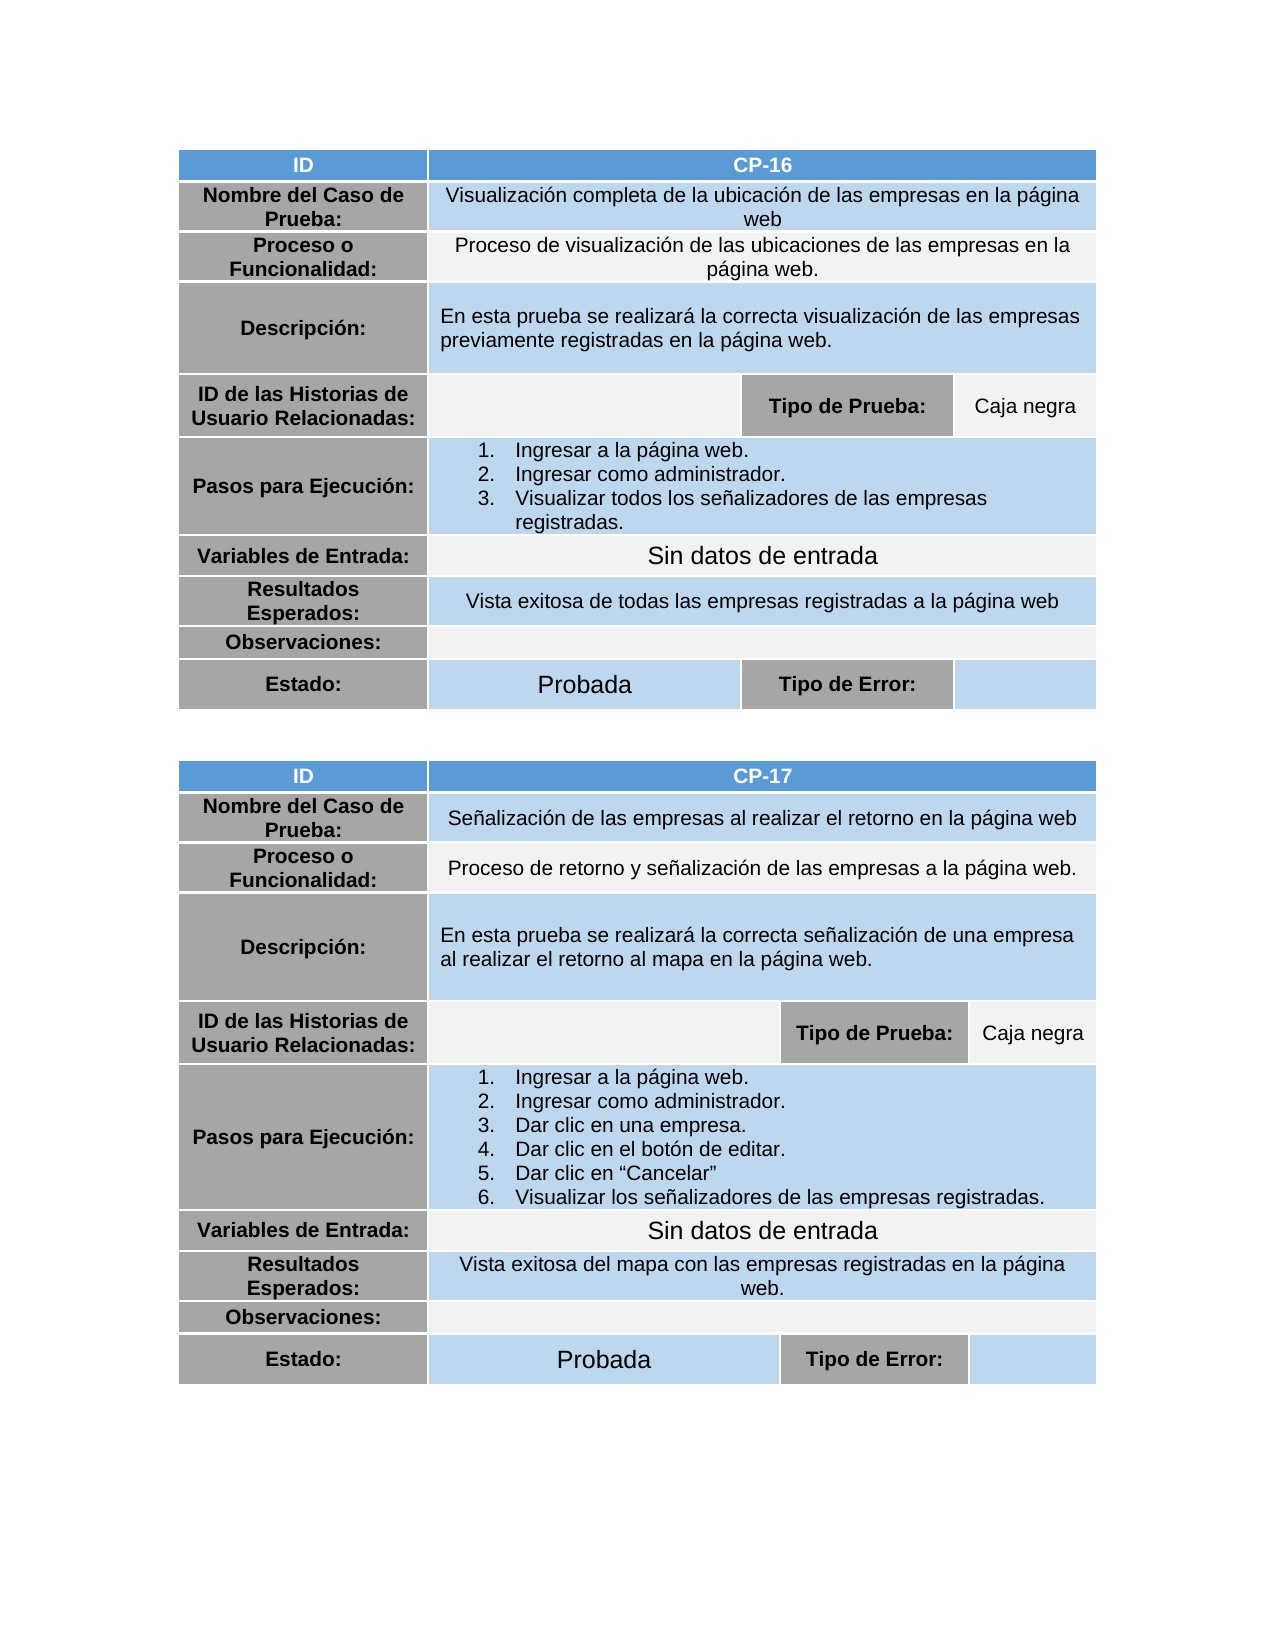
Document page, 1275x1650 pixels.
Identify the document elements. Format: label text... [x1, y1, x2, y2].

table_cell Ingresar a la página web. Ingresar como administrador. Dar clic en una empresa. Dar clic en el botón de editar. Dar clic en “Cancelar” Visualizar los señalizadores de las empresas registradas. [429, 1065, 1096, 1209]
table_header CP-17 [429, 761, 1096, 791]
table_cell Vista exitosa del mapa con las empresas registradas en la página web. [429, 1252, 1096, 1300]
table_cell Tipo de Error: [742, 660, 953, 709]
table_cell Resultados Esperados: [179, 1252, 427, 1300]
table_cell Tipo de Prueba: [742, 375, 953, 436]
table_cell Estado: [179, 1335, 427, 1384]
table_cell Nombre del Caso de Prueba: [179, 794, 427, 841]
table_cell En esta prueba se realizará la correcta visualización de las empresas previamente registradas en la página web. [429, 283, 1096, 373]
table_cell ID de las Historias de Usuario Relacionadas: [179, 375, 427, 436]
table_cell ID de las Historias de Usuario Relacionadas: [179, 1002, 427, 1063]
table_cell Observaciones: [179, 1302, 427, 1332]
table_cell Observaciones: [179, 627, 427, 658]
table_cell Descripción: [179, 283, 427, 373]
table_cell Caja negra [970, 1002, 1096, 1063]
table_cell Señalización de las empresas al realizar el retorno en la página web [429, 794, 1096, 841]
table_cell Pasos para Ejecución: [179, 1065, 427, 1209]
table_cell Pasos para Ejecución: [179, 438, 427, 534]
table_cell [955, 660, 1096, 709]
table_header ID [179, 150, 427, 180]
table_cell [970, 1335, 1096, 1384]
table_header CP-16 [429, 150, 1096, 180]
table_header ID [179, 761, 427, 791]
table_cell Variables de Entrada: [179, 536, 427, 575]
table_cell Sin datos de entrada [429, 536, 1096, 575]
table_cell Visualización completa de la ubicación de las empresas en la página web [429, 183, 1096, 230]
table_cell Resultados Esperados: [179, 577, 427, 625]
table_cell [429, 627, 1096, 658]
table_cell Proceso de visualización de las ubicaciones de las empresas en la página web. [429, 233, 1096, 280]
table_cell Ingresar a la página web. Ingresar como administrador. Visualizar todos los señalizadores de las empresas registradas. [429, 438, 1096, 534]
table_cell Nombre del Caso de Prueba: [179, 183, 427, 230]
table_cell Proceso o Funcionalidad: [179, 844, 427, 891]
table_cell Proceso de retorno y señalización de las empresas a la página web. [429, 844, 1096, 891]
table_cell Probada [429, 660, 740, 709]
table_cell Vista exitosa de todas las empresas registradas a la página web [429, 577, 1096, 625]
table_cell Tipo de Prueba: [781, 1002, 968, 1063]
table_cell Probada [429, 1335, 779, 1384]
table_cell Caja negra [955, 375, 1096, 436]
table_cell Variables de Entrada: [179, 1211, 427, 1250]
table_cell [429, 1002, 779, 1063]
table_cell Sin datos de entrada [429, 1211, 1096, 1250]
table_cell En esta prueba se realizará la correcta señalización de una empresa al realizar el retorno al mapa en la página web. [429, 894, 1096, 1000]
table_cell Proceso o Funcionalidad: [179, 233, 427, 280]
table_cell Descripción: [179, 894, 427, 1000]
table_cell [429, 375, 740, 436]
table_cell Tipo de Error: [781, 1335, 968, 1384]
table_cell Estado: [179, 660, 427, 709]
table_cell [429, 1302, 1096, 1332]
